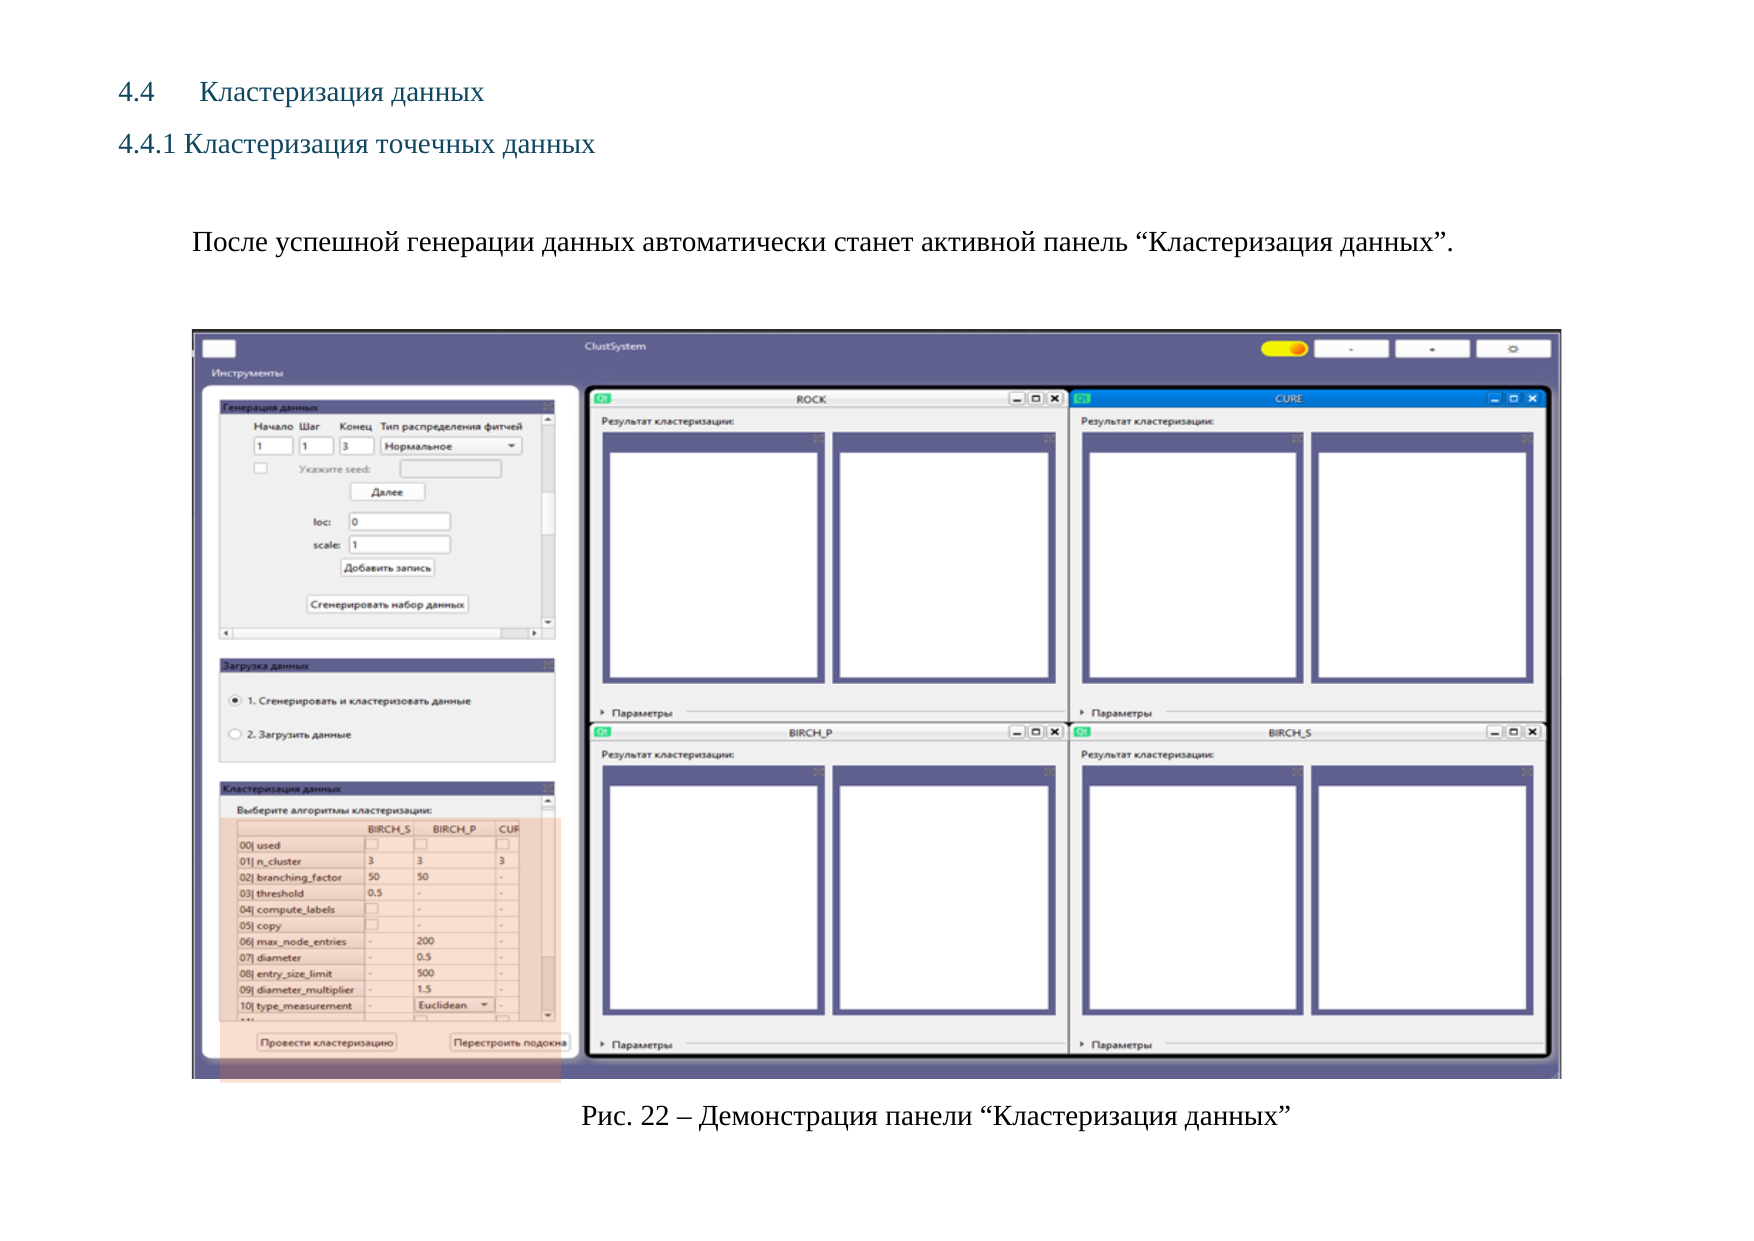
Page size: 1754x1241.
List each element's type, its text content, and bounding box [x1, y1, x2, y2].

subtitle 4.4.1 Кластеризация точечных данных [118, 127, 1680, 160]
text Рис. 22 – Демонстрация панели “Кластеризация данных” [118, 1098, 1680, 1132]
subtitle Кластеризация данных [118, 74, 1680, 107]
picture [191, 329, 1562, 1079]
text После успешной генерации данных автоматически станет активной панель “Кластеризация данных”. [118, 224, 1680, 257]
